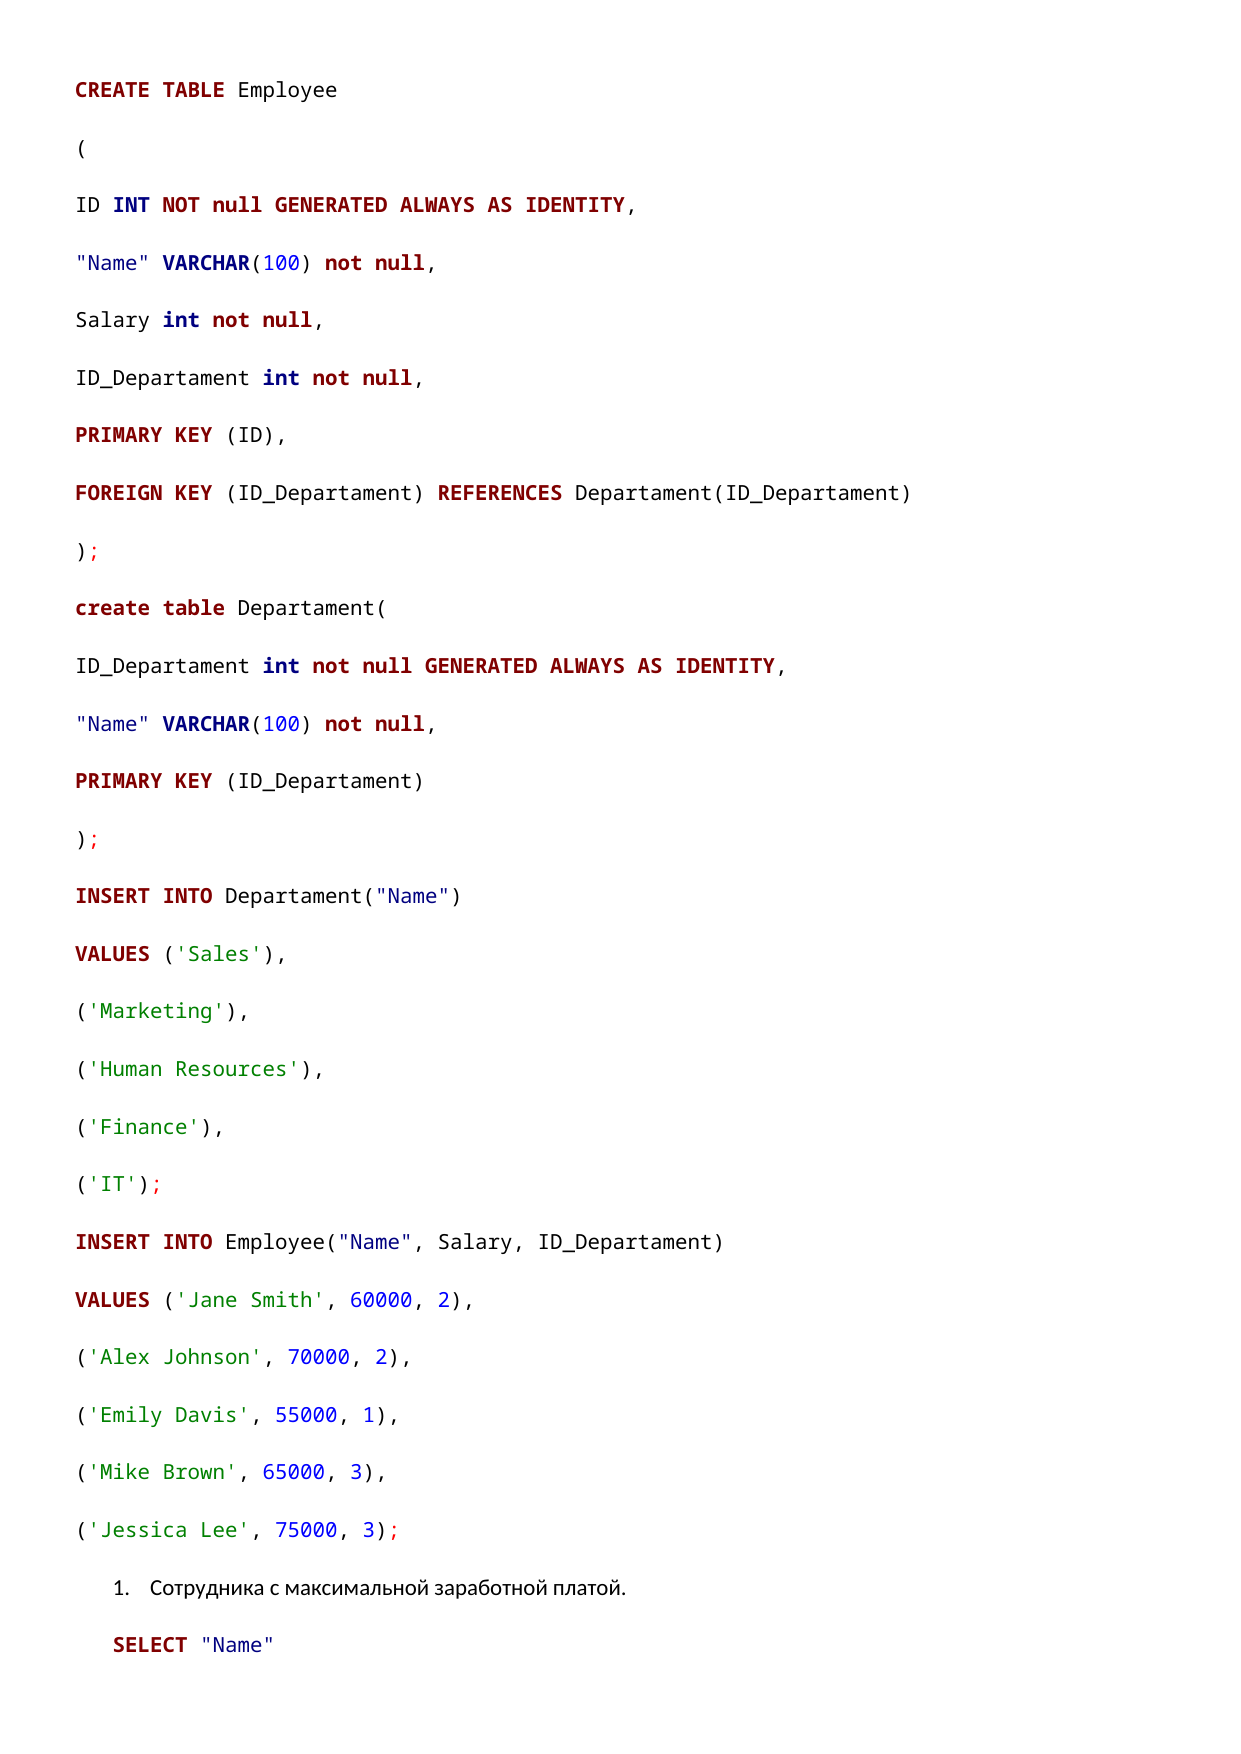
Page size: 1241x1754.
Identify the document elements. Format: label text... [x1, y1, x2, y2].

text VALUES ('Sales'), [75, 939, 1165, 967]
text ('Emily Davis', 55000, 1), [75, 1400, 1165, 1428]
text VALUES ('Jane Smith', 60000, 2), [75, 1285, 1165, 1313]
text PRIMARY KEY (ID), [75, 421, 1165, 449]
text SELECT "Name" [112, 1630, 1165, 1658]
text ); [75, 824, 1165, 852]
text ('Finance'), [75, 1112, 1165, 1140]
text "Name" VARCHAR(100) not null, [75, 709, 1165, 737]
list Сотрудника с максимальной заработной платой. [112, 1573, 1165, 1601]
text ID_Departament int not null GENERATED ALWAYS AS IDENTITY, [75, 651, 1165, 679]
text INSERT INTO Employee("Name", Salary, ID_Departament) [75, 1227, 1165, 1256]
text ID_Departament int not null, [75, 363, 1165, 391]
text ( [75, 133, 1165, 161]
text ('Human Resources'), [75, 1054, 1165, 1083]
text Salary int not null, [75, 305, 1165, 334]
text ID INT NOT null GENERATED ALWAYS AS IDENTITY, [75, 190, 1165, 219]
text create table Departament( [75, 593, 1165, 622]
text ('Alex Johnson', 70000, 2), [75, 1342, 1165, 1371]
text ('IT'); [75, 1169, 1165, 1198]
text PRIMARY KEY (ID_Departament) [75, 766, 1165, 795]
text ('Marketing'), [75, 997, 1165, 1025]
text CREATE TABLE Employee [75, 75, 1165, 103]
text ('Mike Brown', 65000, 3), [75, 1457, 1165, 1486]
text "Name" VARCHAR(100) not null, [75, 248, 1165, 276]
text FOREIGN KEY (ID_Departament) REFERENCES Departament(ID_Departament) [75, 478, 1165, 507]
text ); [75, 536, 1165, 564]
text INSERT INTO Departament("Name") [75, 881, 1165, 910]
text ('Jessica Lee', 75000, 3); [75, 1515, 1165, 1543]
